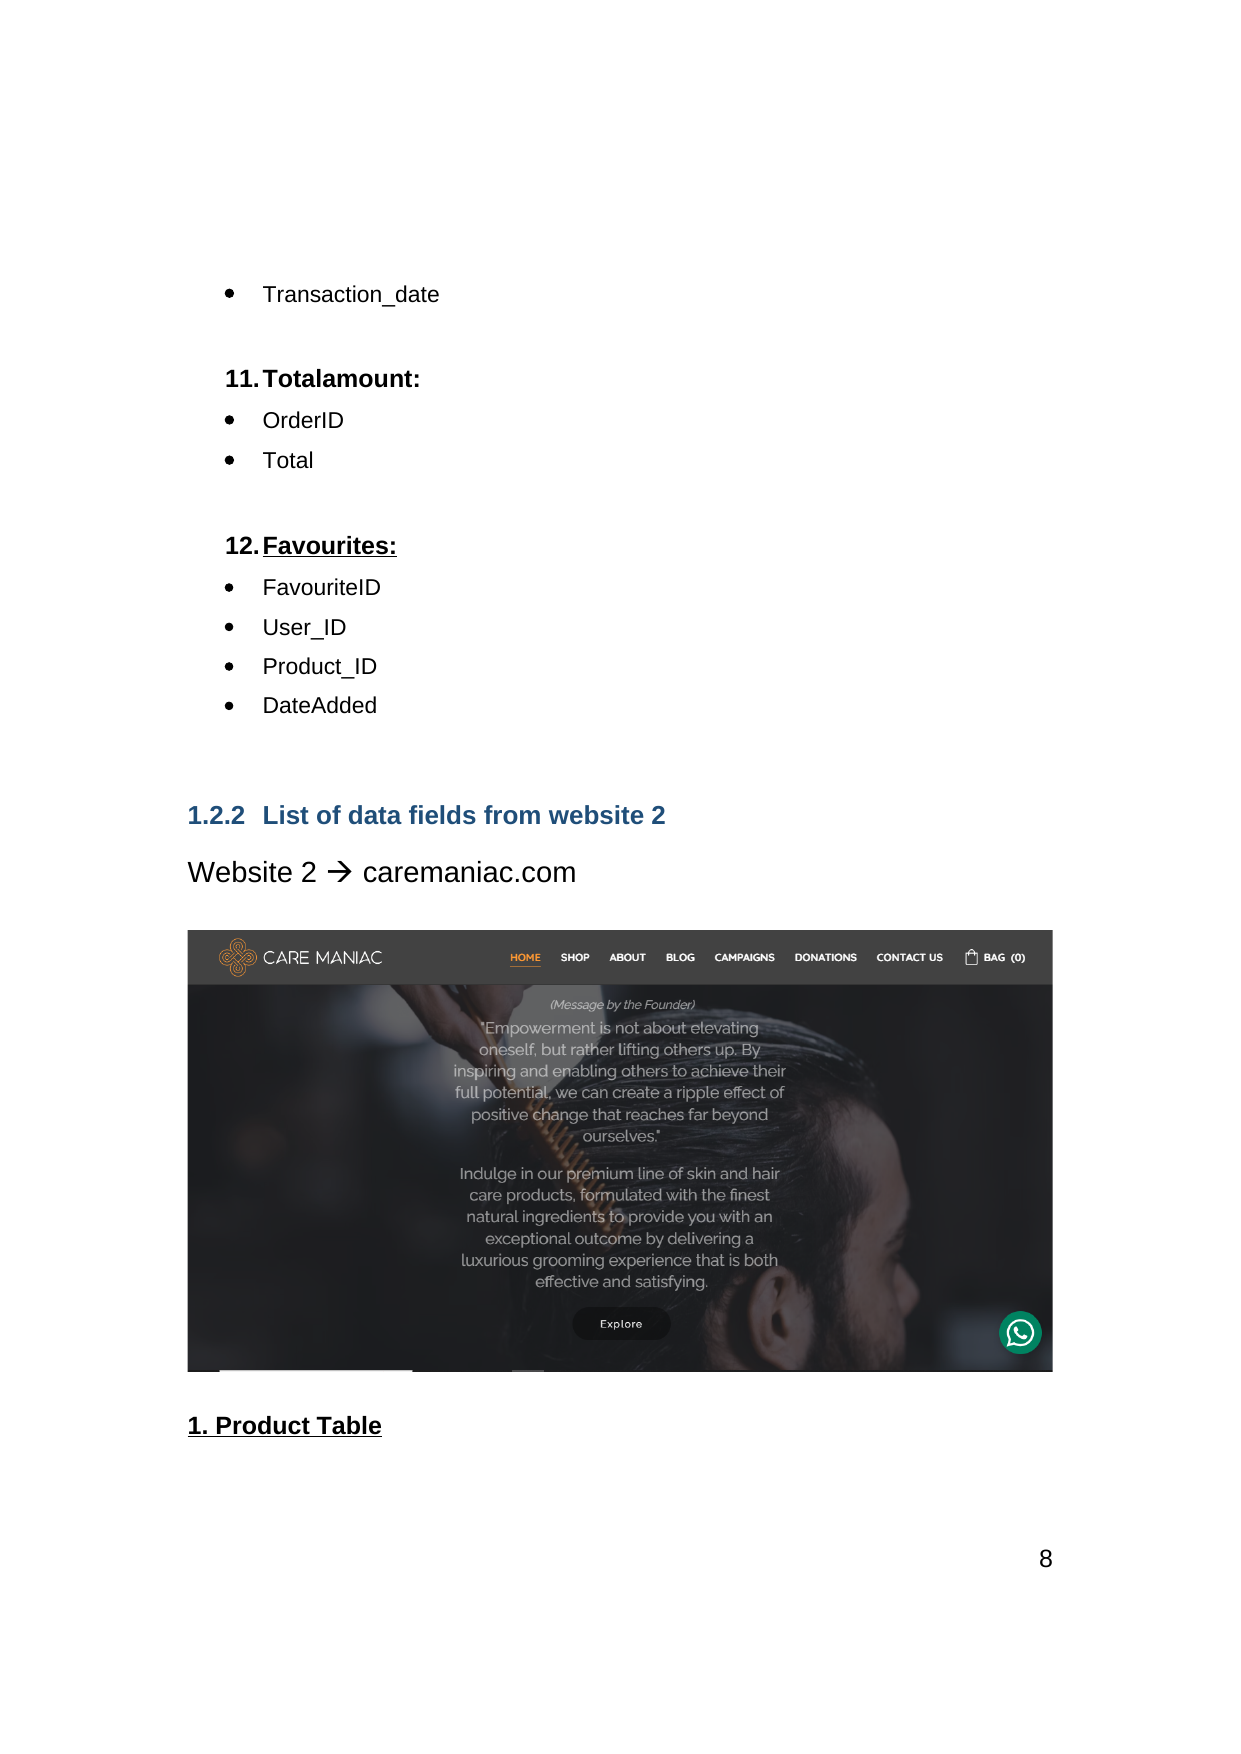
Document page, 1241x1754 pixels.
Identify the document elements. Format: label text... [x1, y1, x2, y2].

picture [187, 930, 1053, 1372]
list OrderID [225, 407, 1053, 434]
list Favourites: [225, 531, 1053, 560]
list FavouriteID [225, 574, 1053, 600]
list User_ID [225, 613, 1053, 640]
subtitle 1.2.2 List of data fields from website 2 [187, 800, 1053, 830]
list Product_ID [225, 653, 1053, 679]
list DateAdded [225, 692, 1053, 719]
list Totalamount: [225, 364, 1053, 393]
list Total [225, 447, 1053, 474]
text 1. Product Table [187, 1411, 1053, 1439]
text Website 2 caremaniac.com [187, 855, 1053, 889]
list Transaction_date [225, 281, 1053, 307]
